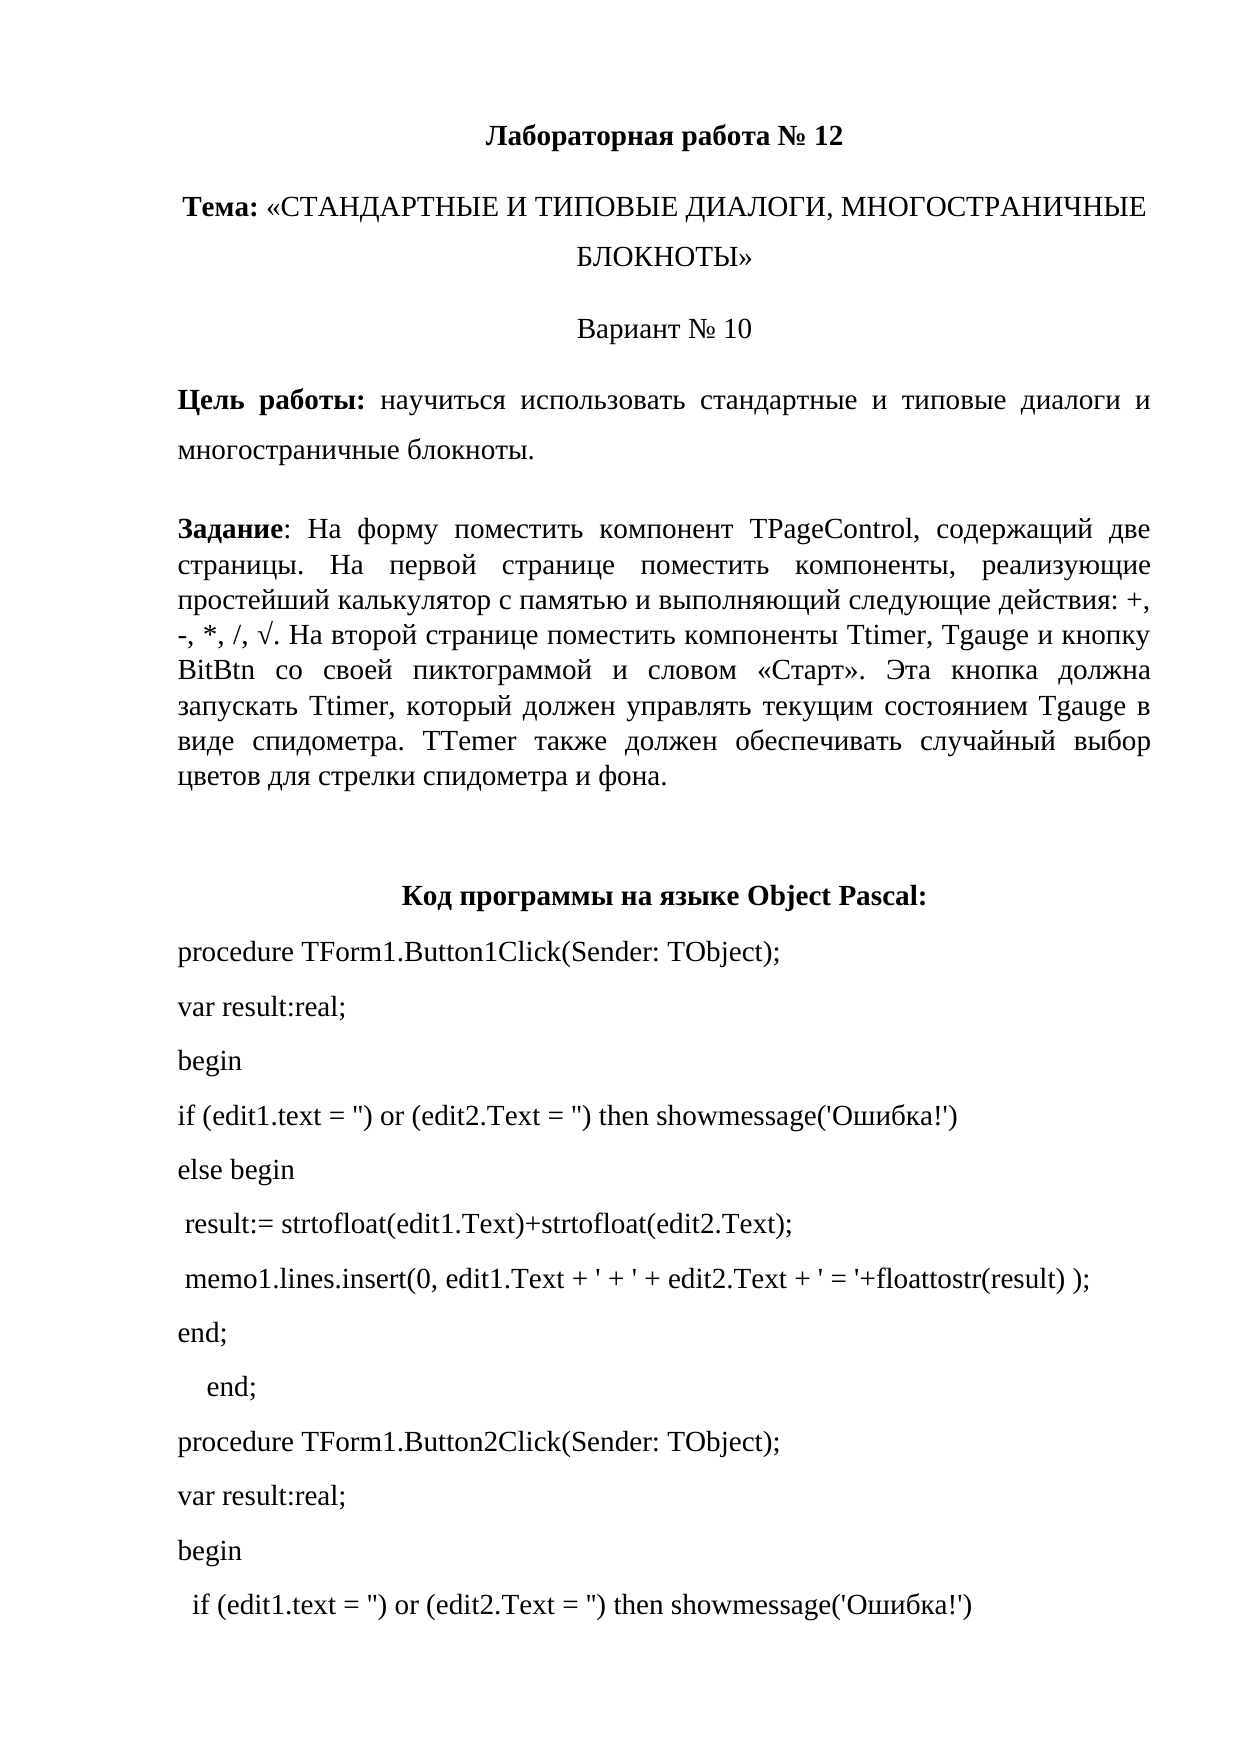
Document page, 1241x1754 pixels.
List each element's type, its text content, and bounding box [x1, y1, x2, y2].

text if (edit1.text = '') or (edit2.Text = '') then showmessage('Ошибка!') [177, 1587, 1152, 1621]
text Тема: «СТАНДАРТНЫЕ И ТИПОВЫЕ ДИАЛОГИ, МНОГОСТРАНИЧНЫЕ БЛОКНОТЫ» [177, 189, 1152, 273]
text memo1.lines.insert(0, edit1.Text + ' + ' + edit2.Text + ' = '+floattostr(result) ); [177, 1261, 1152, 1294]
text end; [177, 1315, 1152, 1349]
text end; [177, 1369, 1152, 1403]
text result:= strtofloat(edit1.Text)+strtofloat(edit2.Text); [177, 1206, 1152, 1240]
text var result:real; [177, 1478, 1152, 1512]
text if (edit1.text = '') or (edit2.Text = '') then showmessage('Ошибка!') [177, 1098, 1152, 1131]
text procedure TForm1.Button2Click(Sender: TObject); [177, 1424, 1152, 1457]
text Код программы на языке Object Pascal: [177, 878, 1152, 912]
text begin [177, 1043, 1152, 1077]
text else begin [177, 1152, 1152, 1186]
text procedure TForm1.Button1Click(Sender: TObject); [177, 934, 1152, 968]
text Вариант № 10 [177, 311, 1152, 344]
text begin [177, 1533, 1152, 1566]
text Цель работы: научиться использовать стандартные и типовые диалоги и многостраничные блокноты. [177, 382, 1152, 466]
text Задание: На форму поместить компонент TPageControl, содержащий две страницы. На первой странице поместить компоненты, реализующие простейший калькулятор с памятью и выполняющий следующие действия: +, -, *, /, √. На второй странице поместить компоненты Ttimer, Tgauge и кнопку BitBtn со своей пиктограммой и словом «Старт». Эта кнопка должна запускать Ttimer, который должен управлять текущим состоянием Tgauge в виде спидометра. TTemer также должен обеспечивать случайный выбор цветов для стрелки спидометра и фона. [177, 512, 1152, 792]
text Лабораторная работа № 12 [177, 118, 1152, 152]
text var result:real; [177, 989, 1152, 1022]
